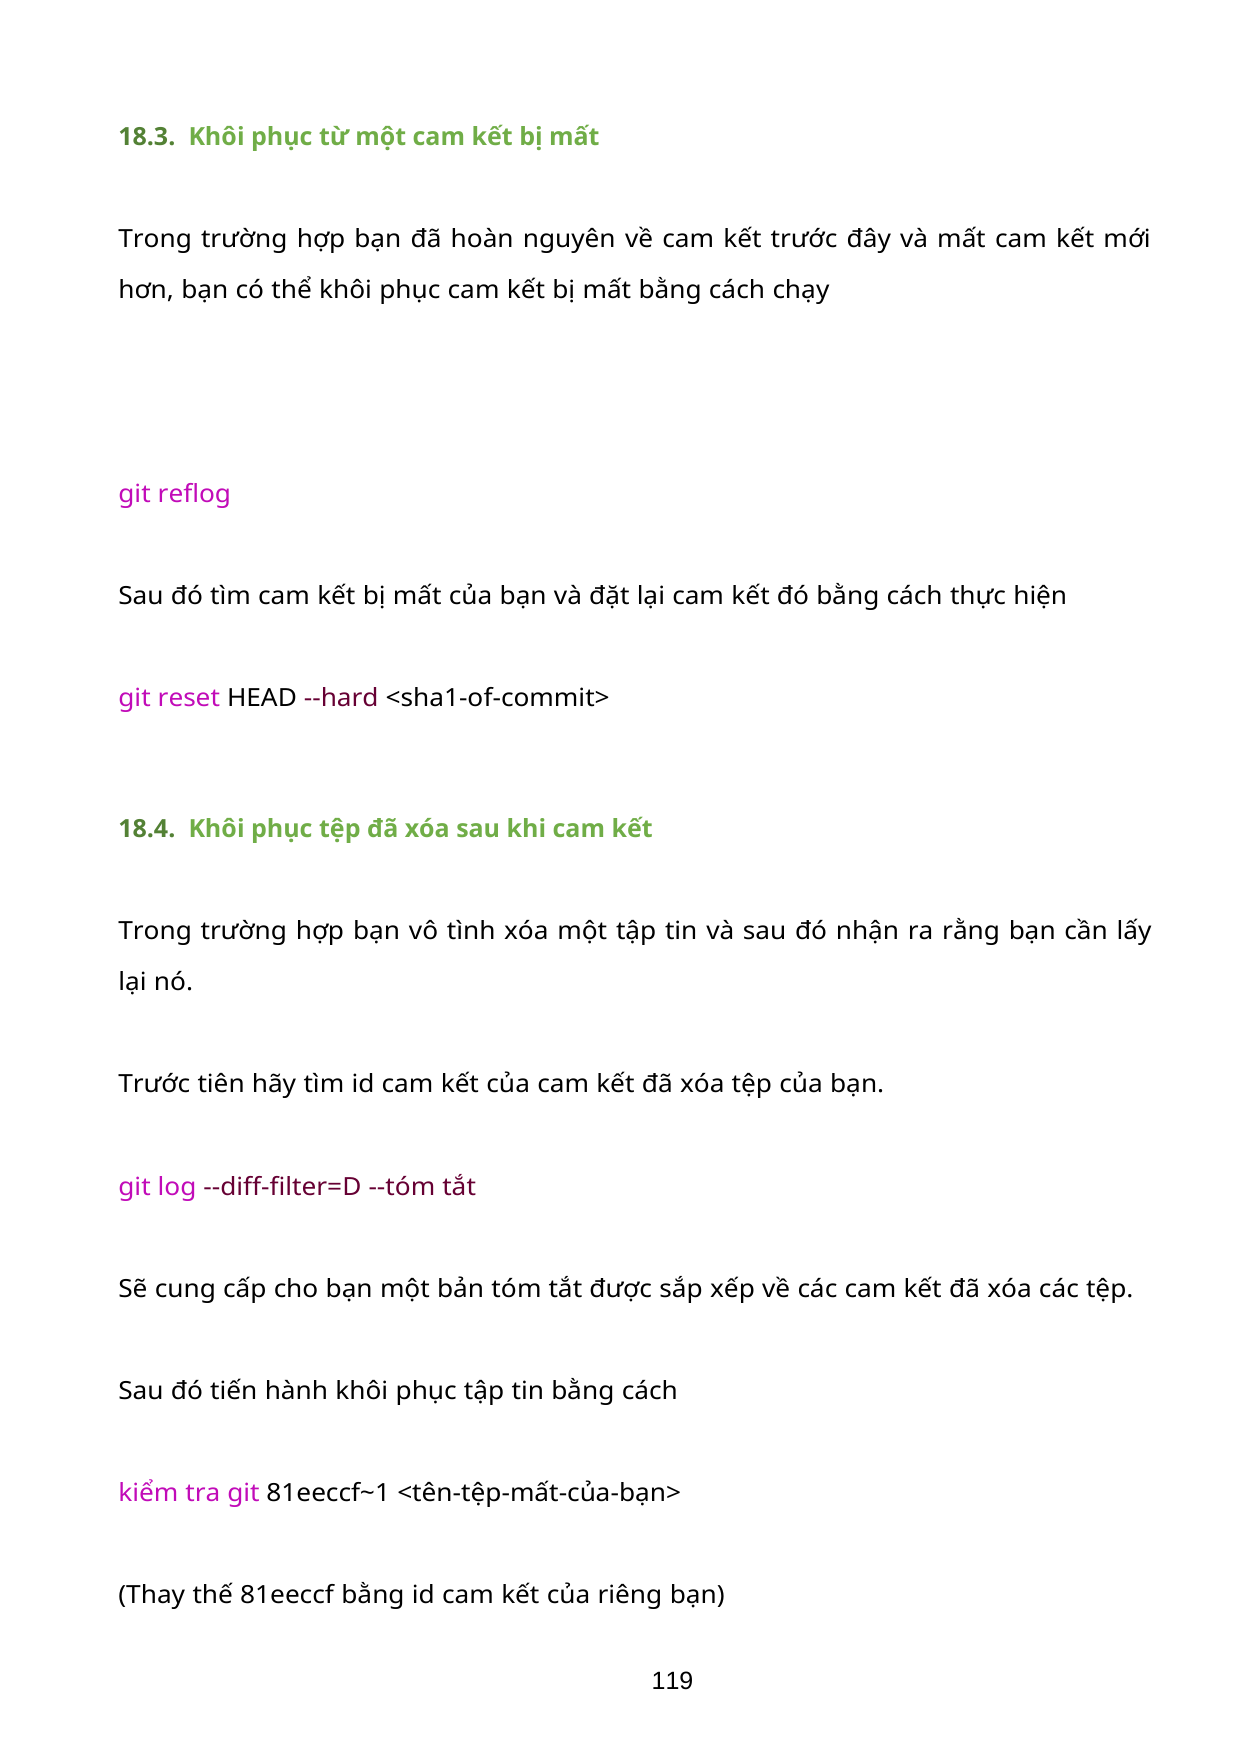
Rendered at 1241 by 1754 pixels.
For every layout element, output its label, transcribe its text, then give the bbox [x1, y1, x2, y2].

subtitle Khôi phục từ một cam kết bị mất [118, 118, 1152, 152]
text Trước tiên hãy tìm id cam kết của cam kết đã xóa tệp của bạn. [118, 1066, 1152, 1100]
text Sau đó tìm cam kết bị mất của bạn và đặt lại cam kết đó bằng cách thực hiện [118, 577, 1152, 612]
text kiểm tra git 81eeccf~1 <tên-tệp-mất-của-bạn> [118, 1474, 1152, 1508]
text git log --diff-filter=D --tóm tắt [118, 1168, 1152, 1202]
text (Thay thế 81eeccf bằng id cam kết của riêng bạn) [118, 1576, 1152, 1611]
text Trong trường hợp bạn đã hoàn nguyên về cam kết trước đây và mất cam kết mới hơn, bạn có thể khôi phục cam kết bị mất bằng cách chạy [118, 220, 1152, 305]
text Trong trường hợp bạn vô tình xóa một tập tin và sau đó nhận ra rằng bạn cần lấy lại nó. [118, 913, 1152, 998]
text Sau đó tiến hành khôi phục tập tin bằng cách [118, 1372, 1152, 1406]
subtitle Khôi phục tệp đã xóa sau khi cam kết [118, 811, 1152, 845]
text git reset HEAD --hard <sha1-of-commit> [118, 679, 1152, 714]
text git reflog [118, 475, 1152, 509]
text Sẽ cung cấp cho bạn một bản tóm tắt được sắp xếp về các cam kết đã xóa các tệp. [118, 1270, 1152, 1304]
